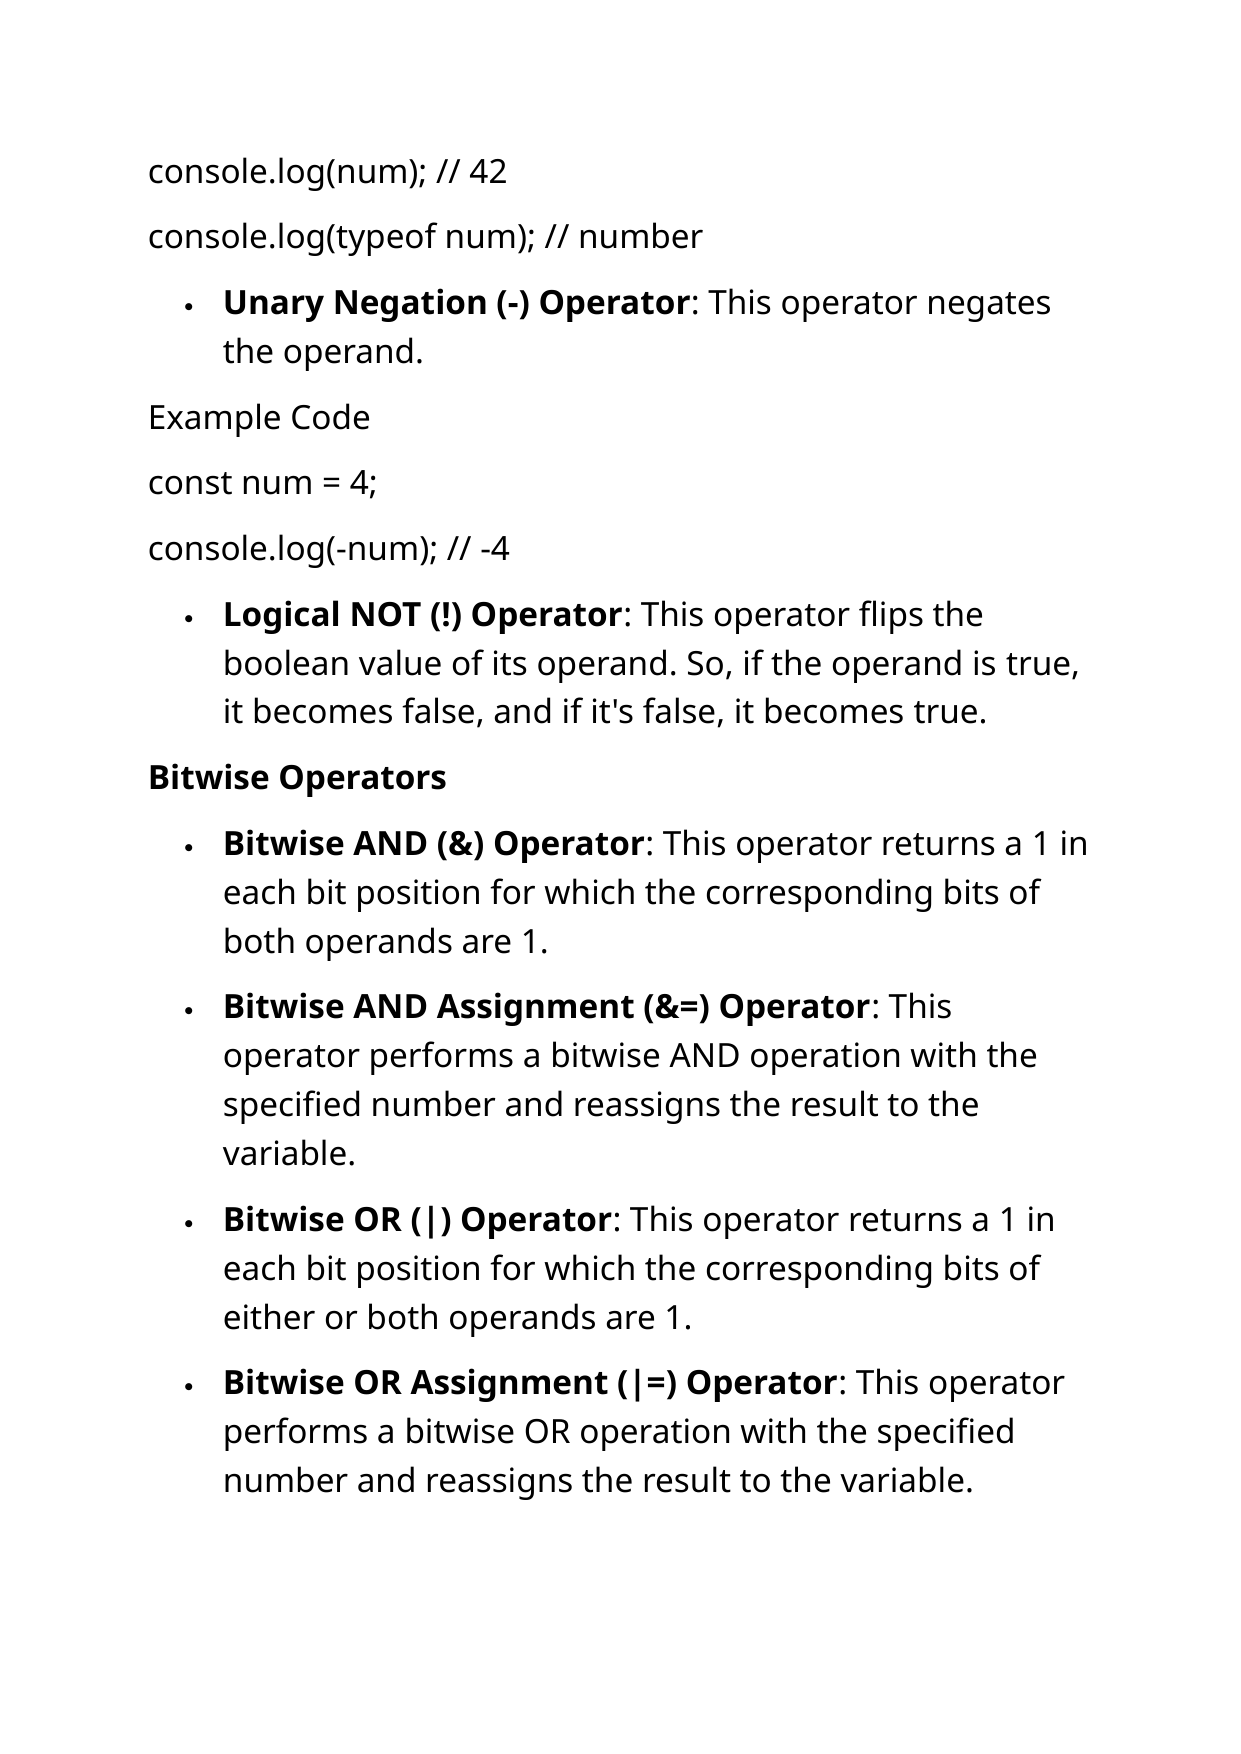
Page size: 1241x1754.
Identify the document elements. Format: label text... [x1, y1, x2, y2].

list Logical NOT (!) Operator: This operator flips the boolean value of its operand. So, if the operand is true, it becomes false, and if it's false, it becomes true. [185, 590, 1093, 734]
list Bitwise AND (&) Operator: This operator returns a 1 in each bit position for which the corresponding bits of both operands are 1. [185, 819, 1093, 963]
text Bitwise Operators [148, 754, 1093, 799]
text Example Code [148, 393, 1093, 439]
list Unary Negation (-) Operator: This operator negates the operand. [185, 279, 1093, 373]
text console.log(-num); // -4 [148, 525, 1093, 570]
text console.log(num); // 42 [148, 148, 1093, 193]
text console.log(typeof num); // number [148, 213, 1093, 259]
list Bitwise AND Assignment (&=) Operator: This operator performs a bitwise AND operation with the specified number and reassigns the result to the variable. [185, 983, 1093, 1175]
list Bitwise OR (|) Operator: This operator returns a 1 in each bit position for which the corresponding bits of either or both operands are 1. [185, 1196, 1093, 1339]
list Bitwise OR Assignment (|=) Operator: This operator performs a bitwise OR operation with the specified number and reassigns the result to the variable. [185, 1359, 1093, 1502]
text const num = 4; [148, 459, 1093, 504]
